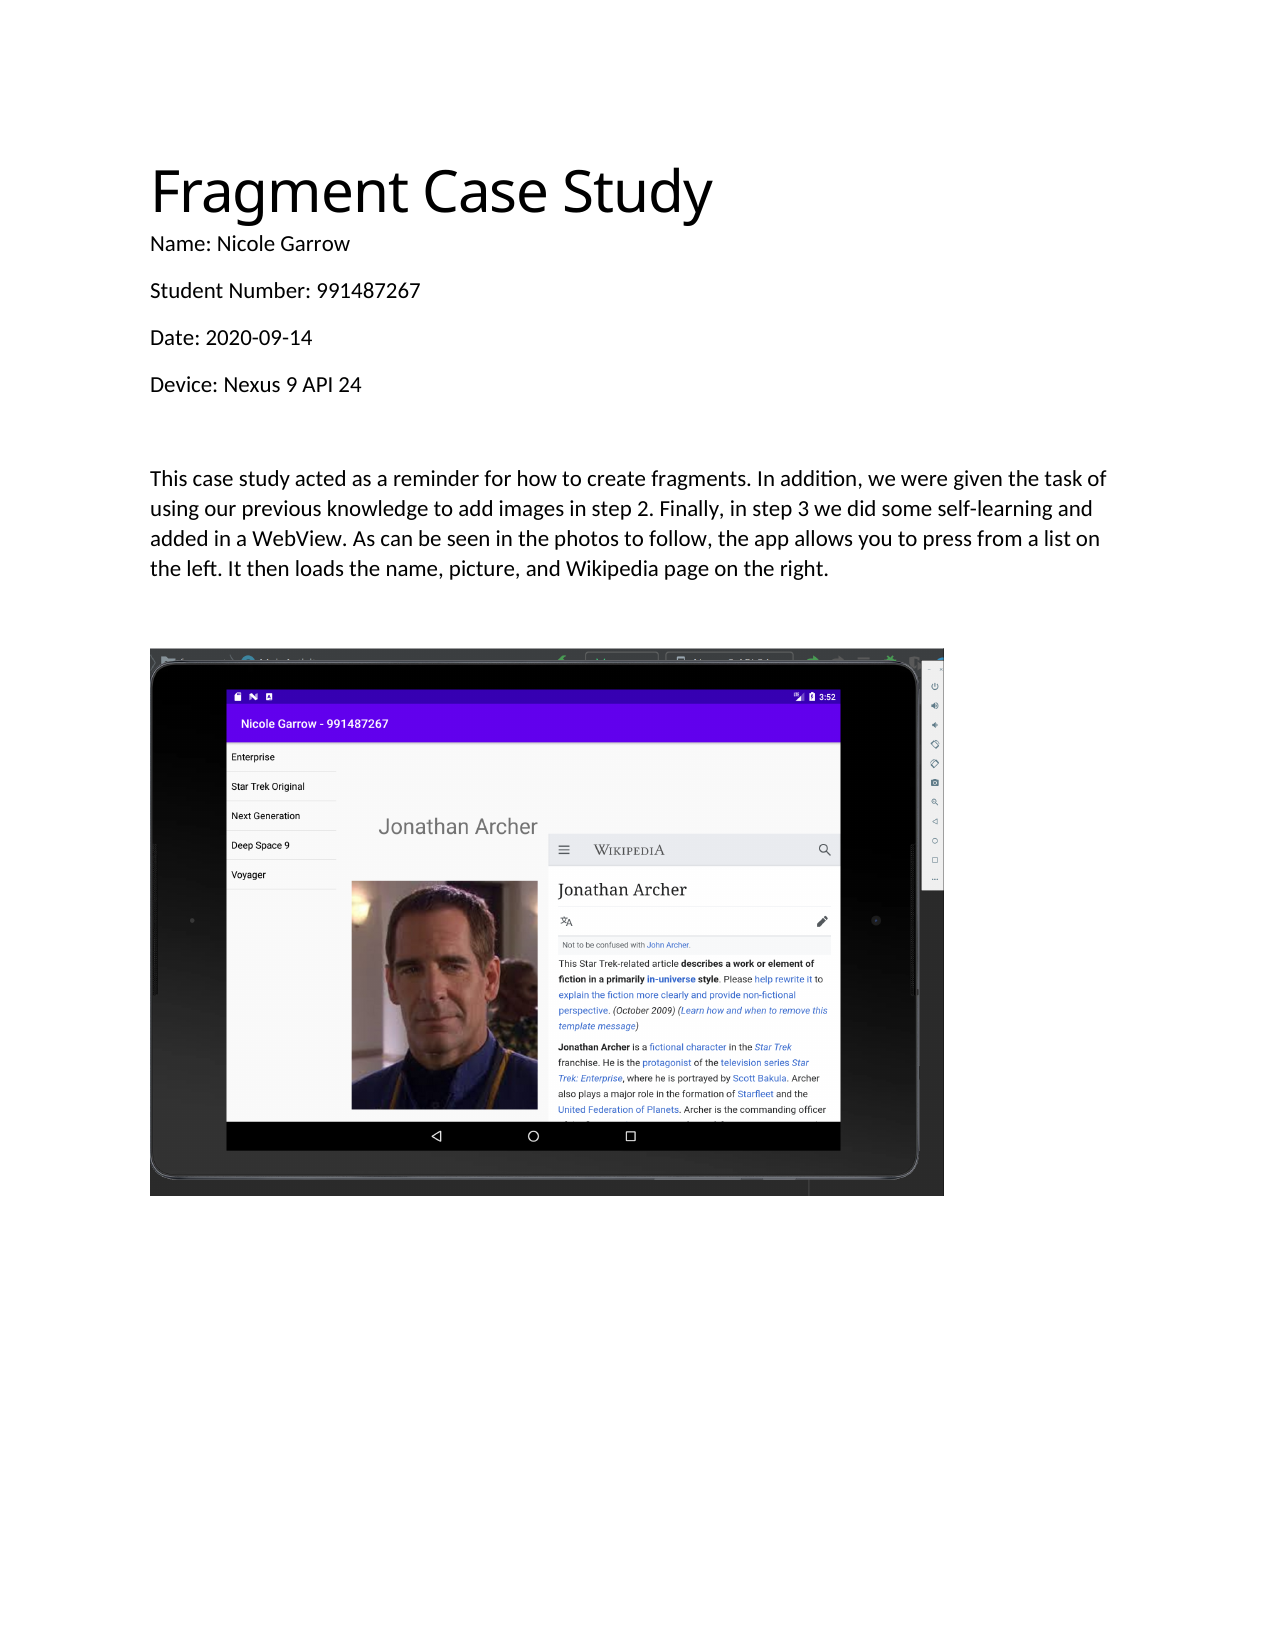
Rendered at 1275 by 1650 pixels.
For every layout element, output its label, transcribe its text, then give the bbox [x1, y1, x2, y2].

picture [150, 648, 944, 1196]
text Device: Nexus 9 API 24 [150, 370, 1125, 398]
text Date: 2020-09-14 [150, 323, 1125, 351]
text Name: Nicole Garrow [150, 229, 1125, 257]
title Fragment Case Study [150, 150, 1125, 229]
text Student Number: 991487267 [150, 276, 1125, 304]
text This case study acted as a reminder for how to create fragments. In addition, we were given the task of using our previous knowledge to add images in step 2. Finally, in step 3 we did some self-learning and added in a WebView. As can be seen in the photos to follow, the app allows you to press from a list on the left. It then loads the name, picture, and Wikipedia page on the right. [150, 464, 1125, 582]
